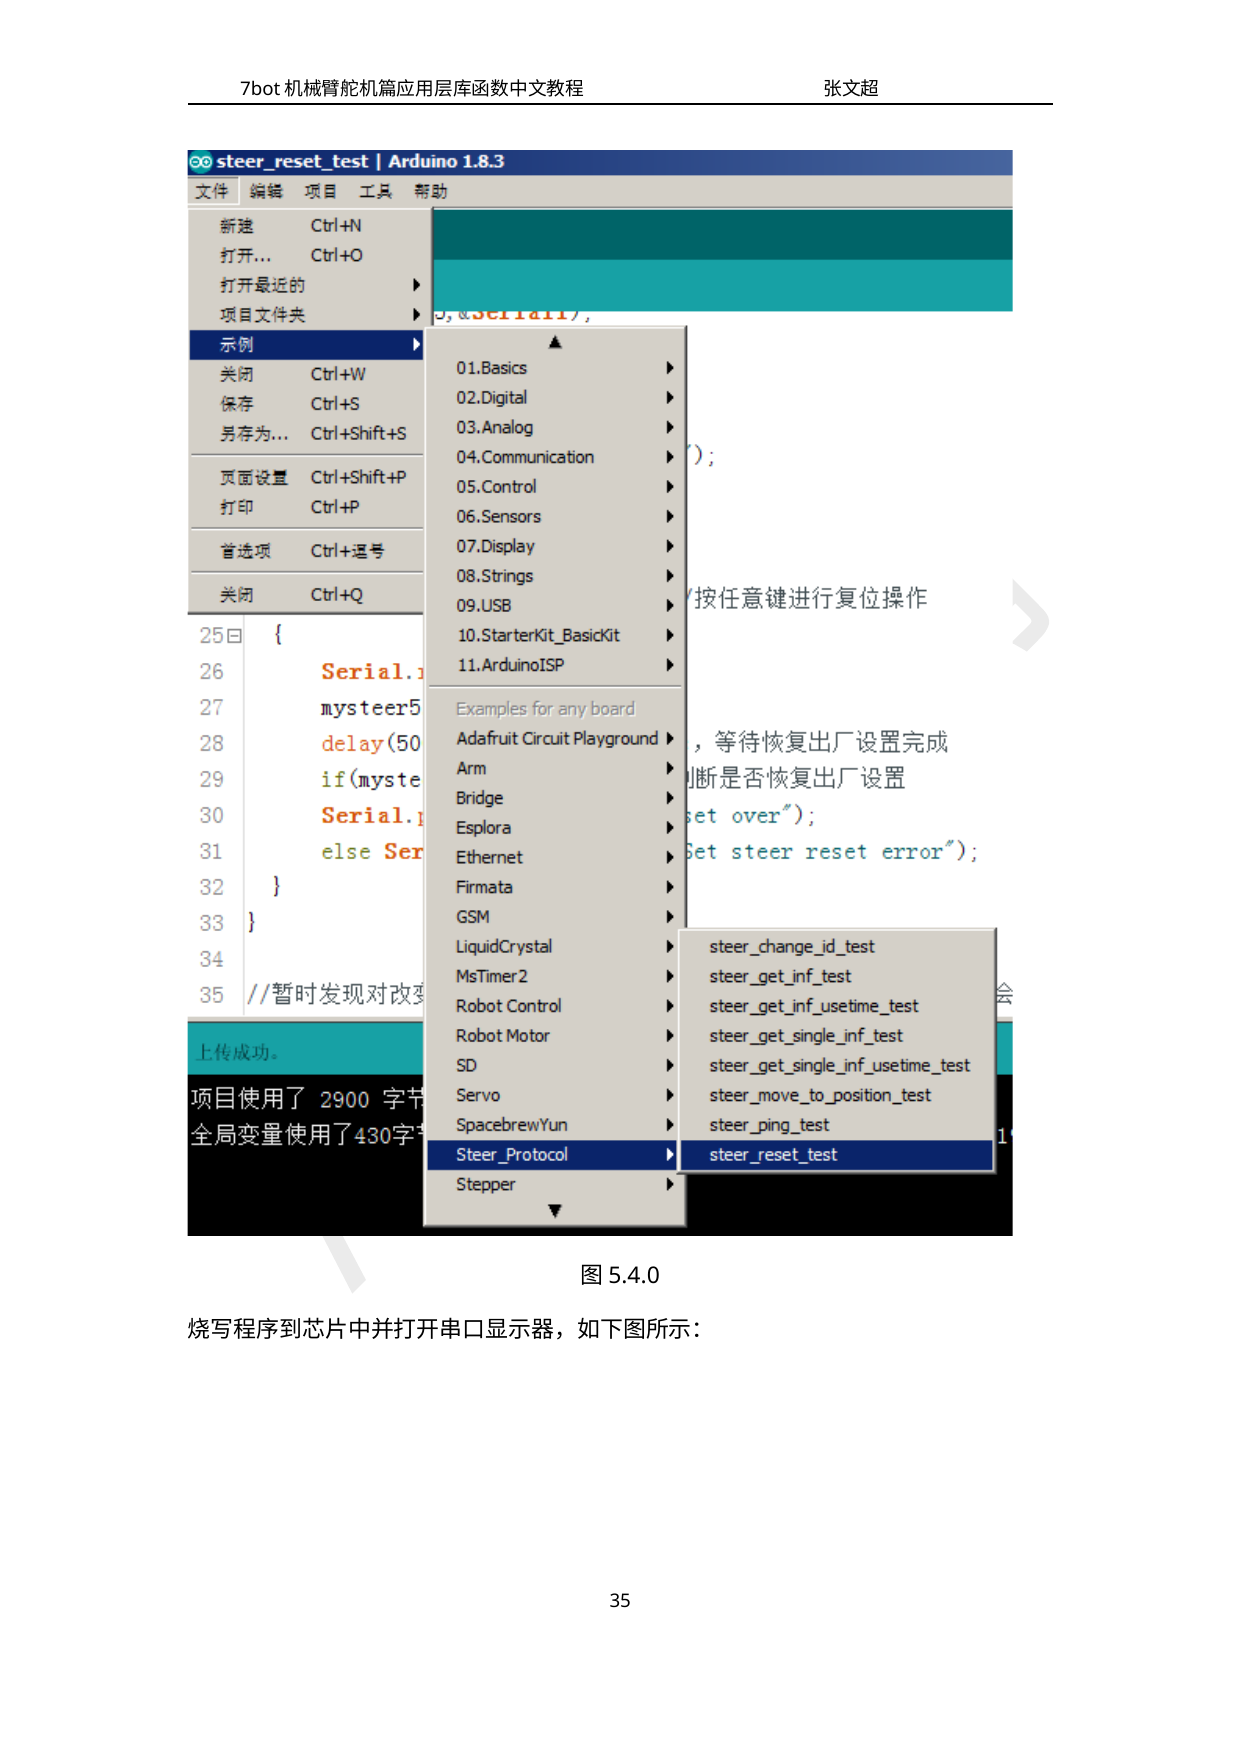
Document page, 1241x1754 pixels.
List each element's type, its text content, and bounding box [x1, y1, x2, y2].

picture [187, 150, 1013, 1236]
text 烧写程序到芯片中并打开串口显示器，如下图所示： [187, 1311, 1053, 1344]
text 图5.4.0 [187, 1257, 1053, 1290]
